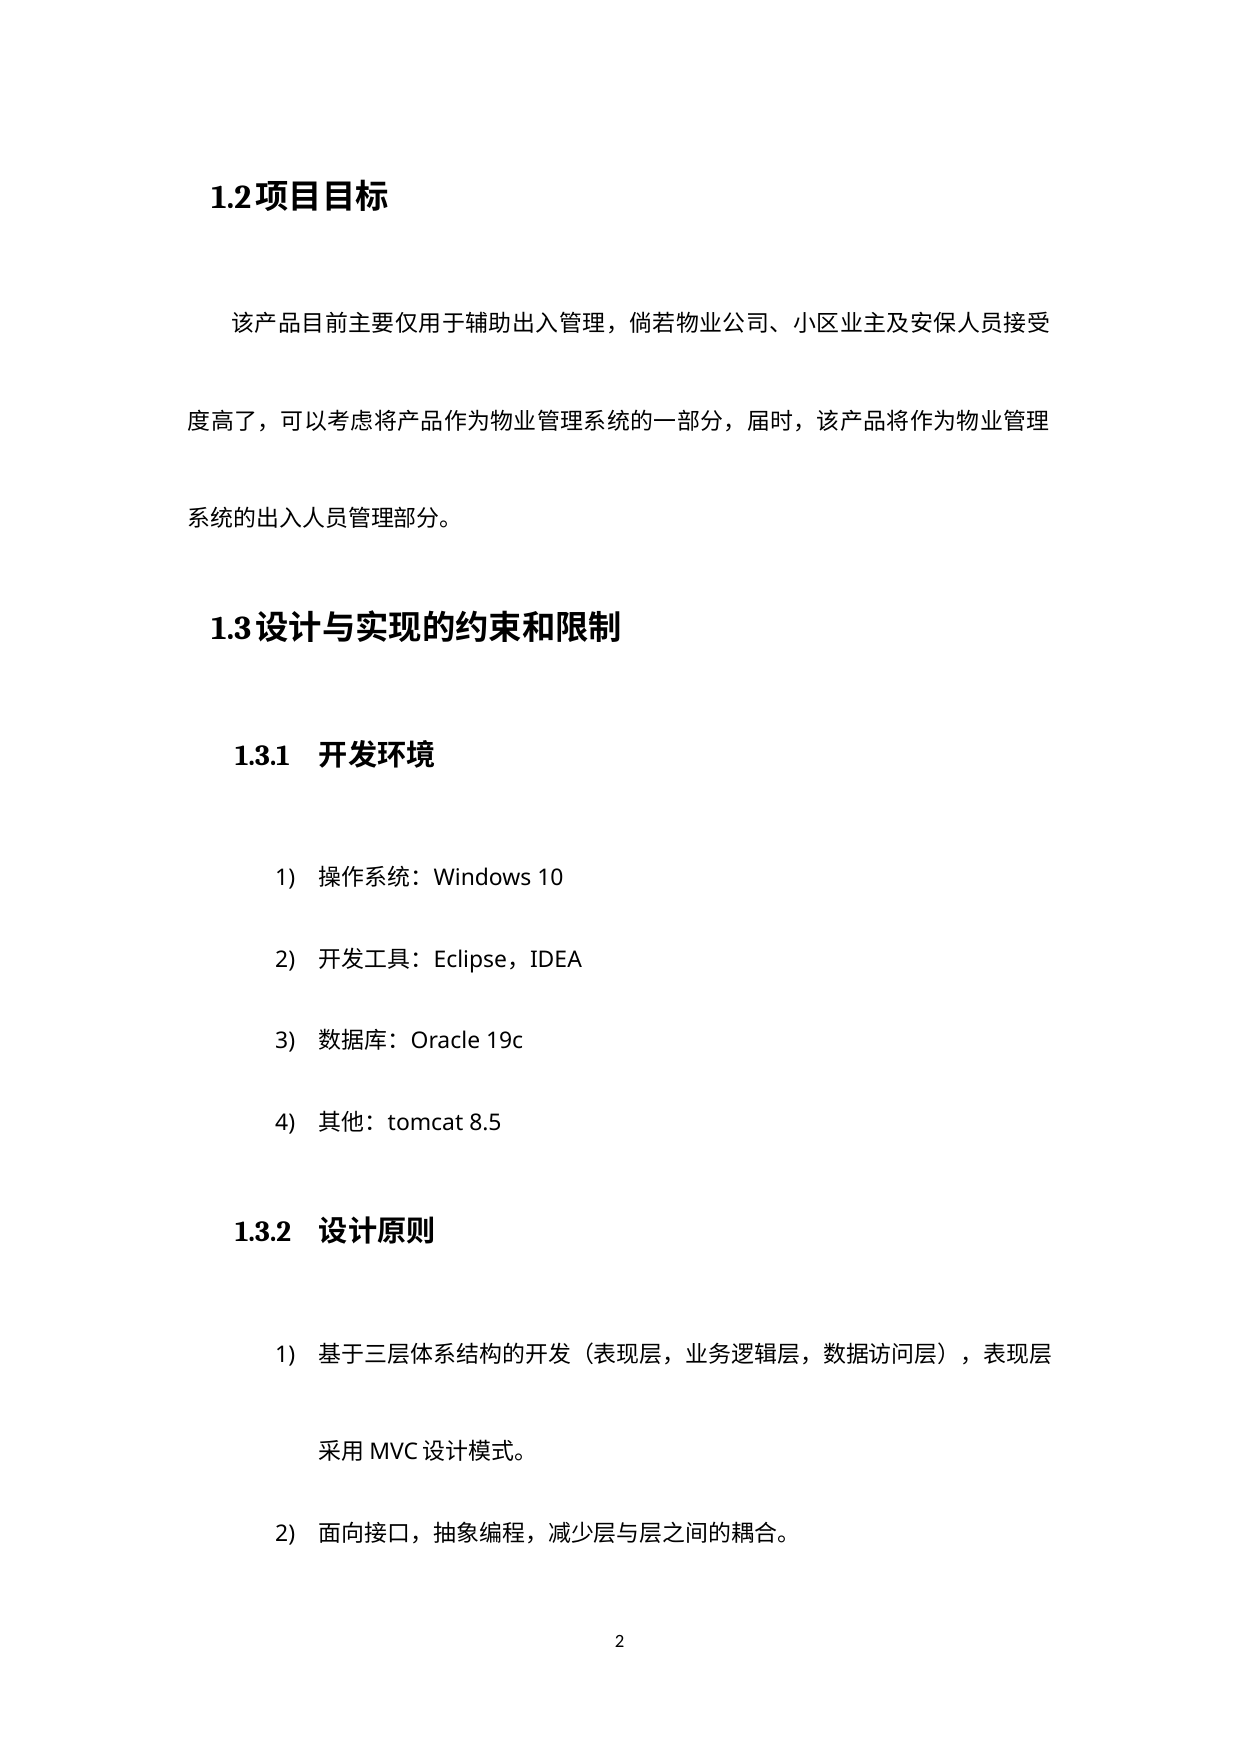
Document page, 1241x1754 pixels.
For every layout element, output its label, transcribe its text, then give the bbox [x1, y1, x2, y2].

list 开发工具：Eclipse，IDEA [275, 924, 1053, 989]
subtitle 项目目标 [211, 162, 1053, 227]
subtitle 设计与实现的约束和限制 [211, 593, 1053, 658]
list 基于三层体系结构的开发（表现层，业务逻辑层，数据访问层），表现层采用MVC设计模式。 [275, 1319, 1053, 1482]
subtitle 开发环境 [235, 720, 1053, 785]
list 面向接口，抽象编程，减少层与层之间的耦合。 [275, 1499, 1053, 1564]
list 数据库：Oracle 19c [275, 1006, 1053, 1071]
subtitle 设计原则 [235, 1197, 1053, 1262]
text 该产品目前主要仅用于辅助出入管理，倘若物业公司、小区业主及安保人员接受度高了，可以考虑将产品作为物业管理系统的一部分，届时，该产品将作为物业管理系统的出入人员管理部分。 [187, 289, 1053, 549]
list 其他：tomcat 8.5 [275, 1088, 1053, 1153]
list 操作系统：Windows 10 [275, 843, 1053, 908]
